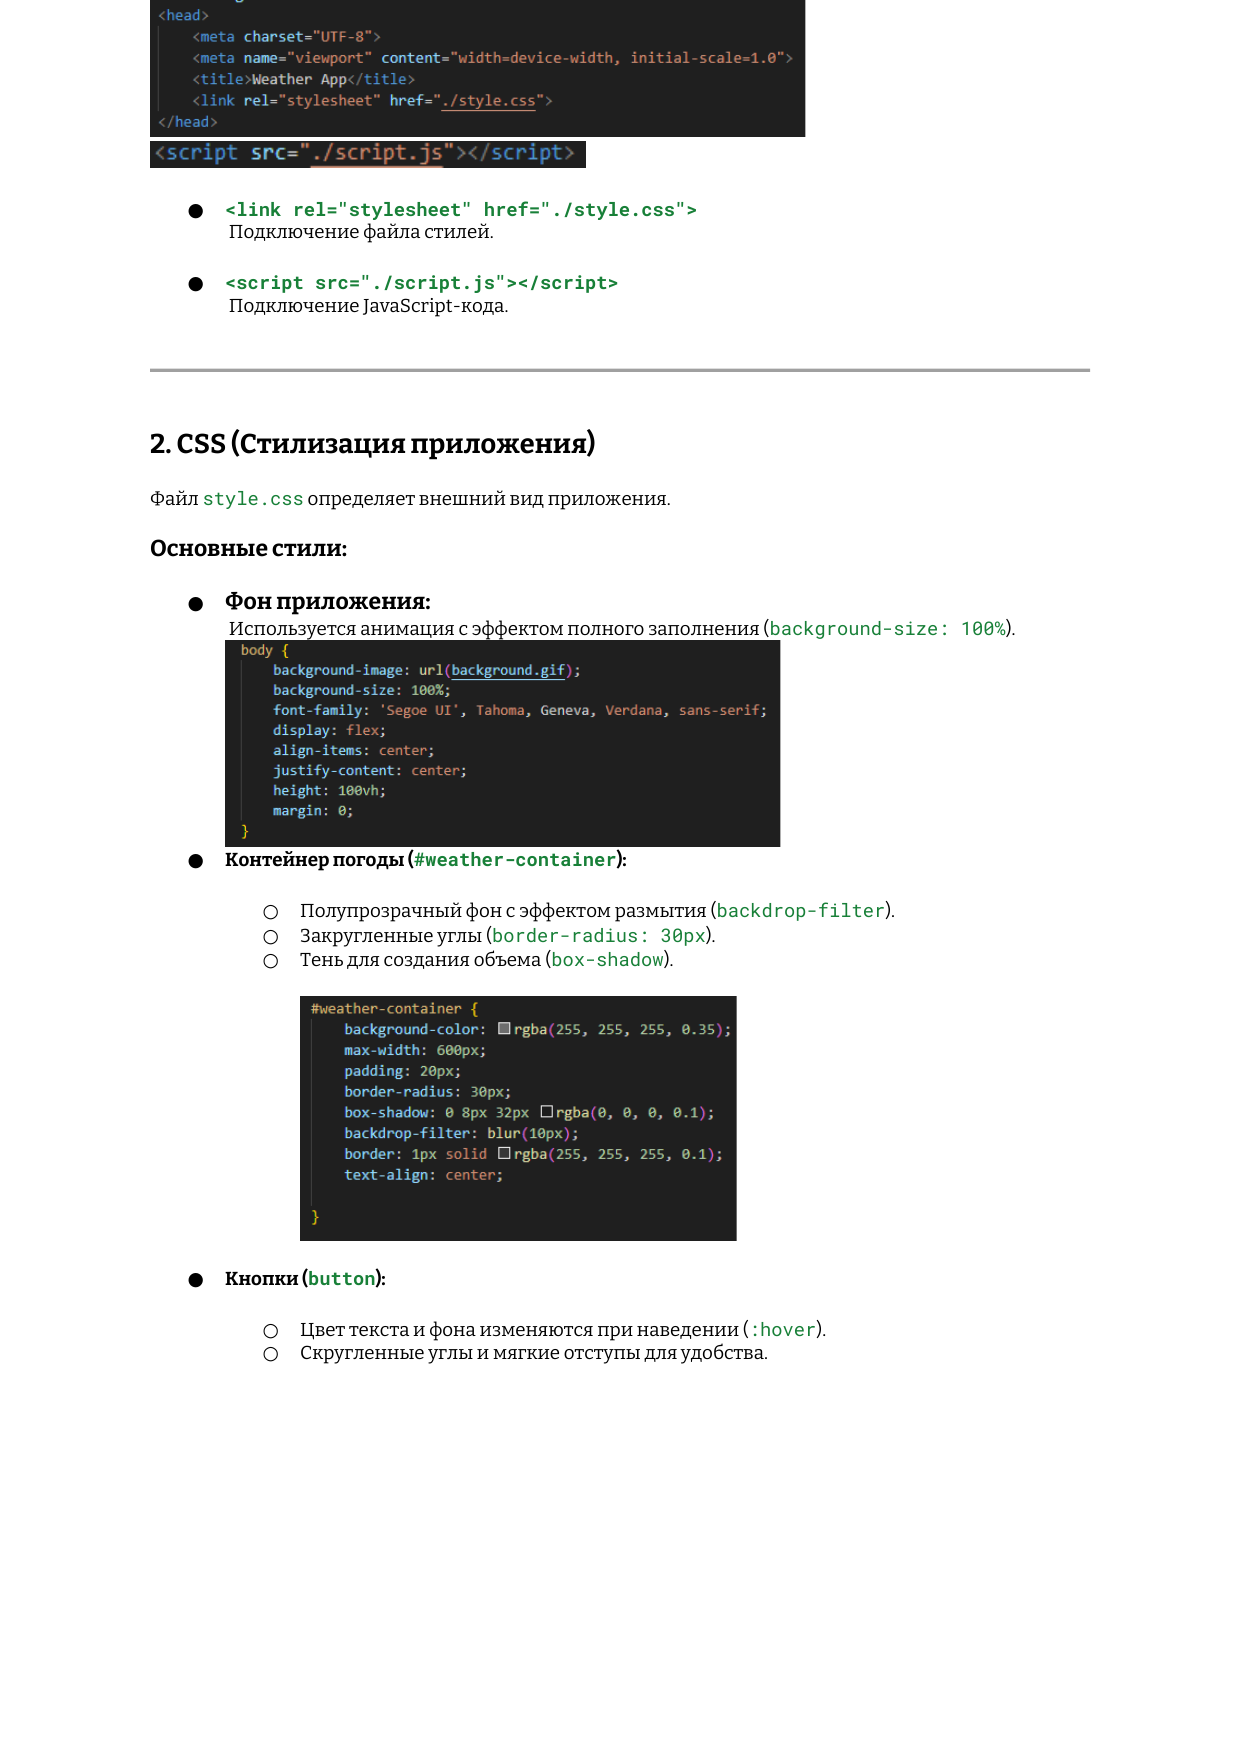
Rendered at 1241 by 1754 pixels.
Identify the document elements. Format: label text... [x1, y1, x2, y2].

list Закругленные углы (border-radius: 30px). [262, 922, 1090, 947]
picture [150, 0, 806, 137]
list <script src="./script.js"></script> Подключение JavaScript-кода. [187, 270, 1090, 344]
list Полупрозрачный фон с эффектом размытия (backdrop-filter). [262, 897, 1090, 922]
picture [300, 996, 737, 1241]
subtitle Основные стили: [150, 535, 1090, 563]
subtitle 2. CSS (Стилизация приложения) [150, 428, 1090, 461]
list Контейнер погоды (#weather-container): [187, 846, 1090, 897]
list Скругленные углы и мягкие отступы для удобства. [262, 1342, 1090, 1364]
list Тень для создания объема (box-shadow). [262, 947, 1090, 972]
picture [225, 640, 781, 847]
picture [150, 141, 586, 168]
text Файл style.css определяет внешний вид приложения. [150, 486, 1090, 510]
list <link rel="stylesheet" href="./style.css"> Подключение файла стилей. [187, 196, 1090, 270]
list Кнопки (button): [187, 1266, 1090, 1317]
list Цвет текста и фона изменяются при наведении (:hover). [262, 1317, 1090, 1342]
